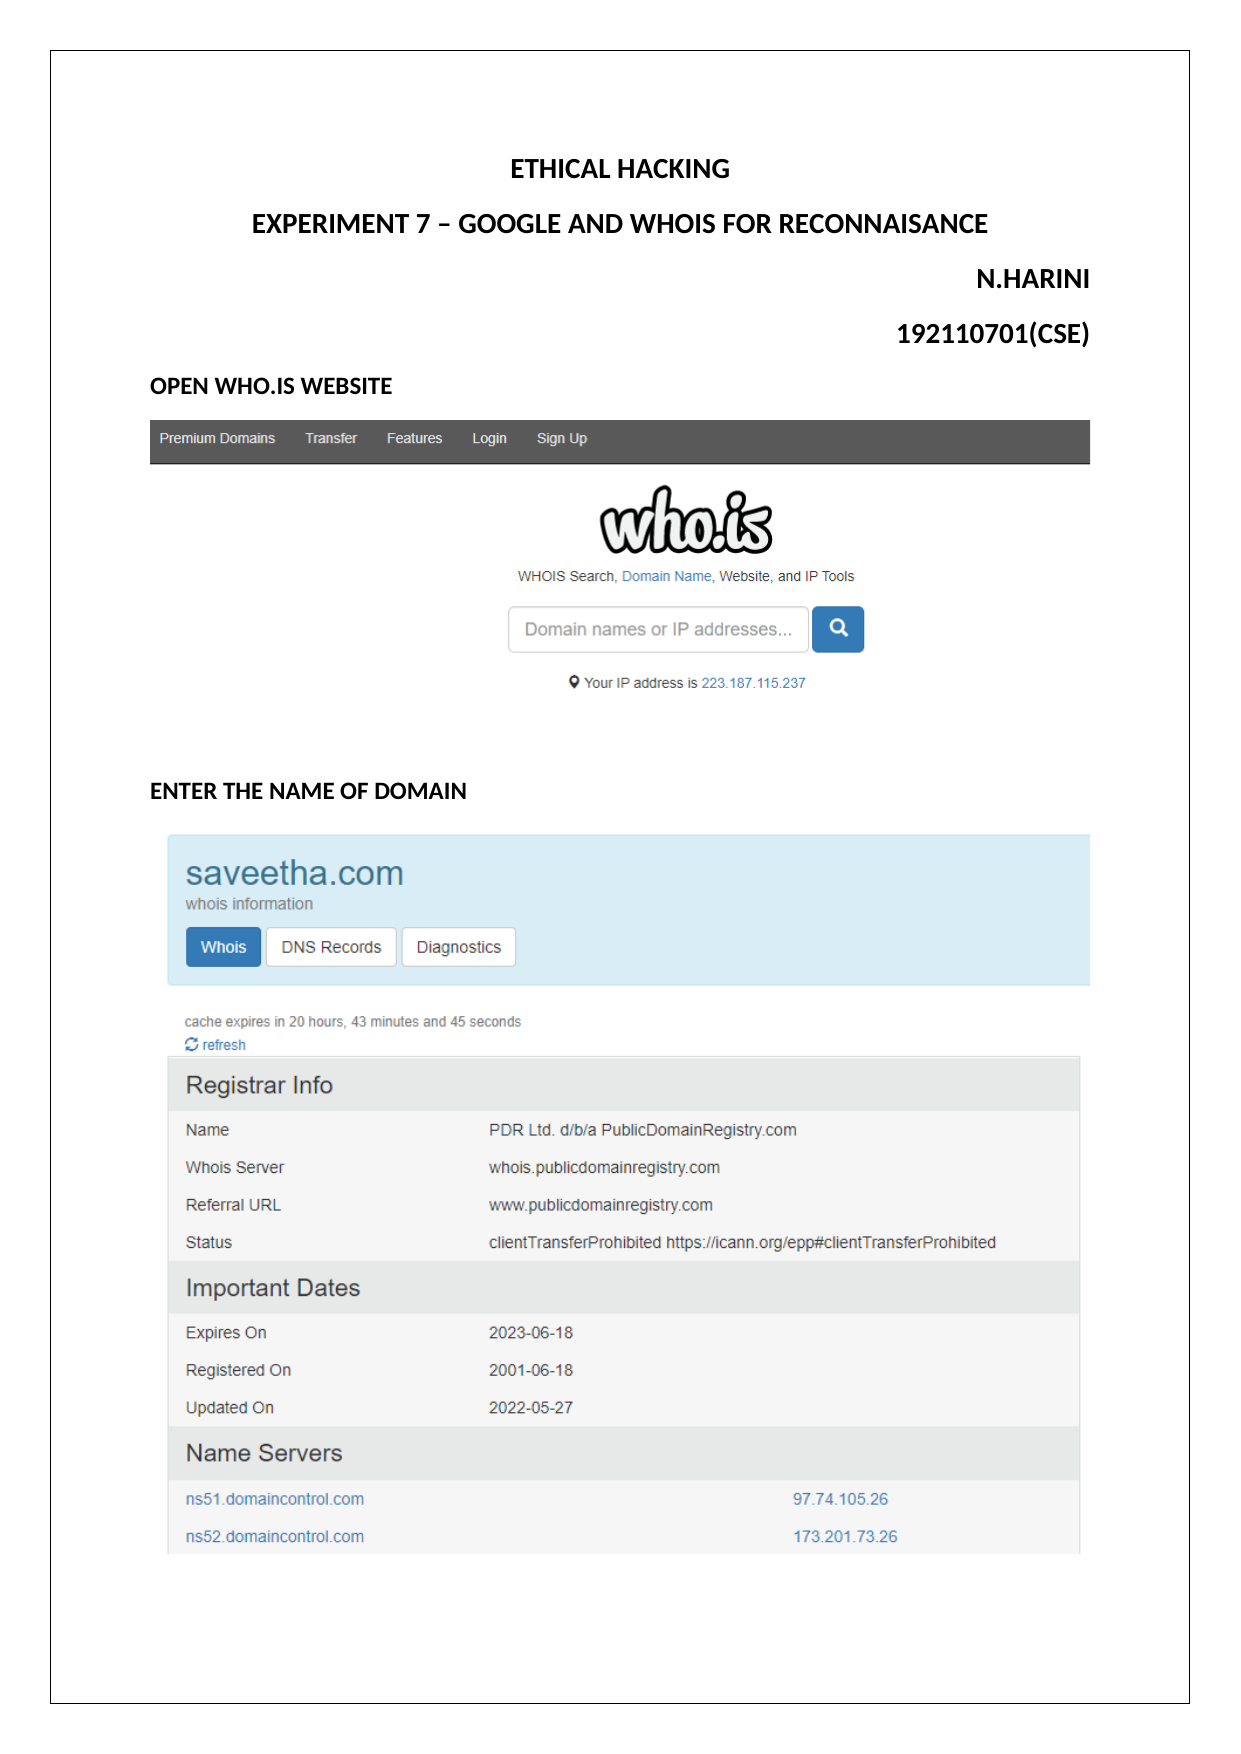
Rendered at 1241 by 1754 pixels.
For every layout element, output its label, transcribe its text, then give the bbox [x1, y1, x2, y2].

text ENTER THE NAME OF DOMAIN [150, 775, 1090, 806]
text EXPERIMENT 7 – GOOGLE AND WHOIS FOR RECONNAISANCE [150, 205, 1090, 241]
text ETHICAL HACKING [150, 150, 1090, 186]
picture [150, 420, 1091, 707]
text N.HARINI [150, 260, 1090, 296]
text OPEN WHO.IS WEBSITE [150, 370, 1090, 401]
text 192110701(CSE) [150, 315, 1090, 351]
picture [150, 824, 1091, 1554]
